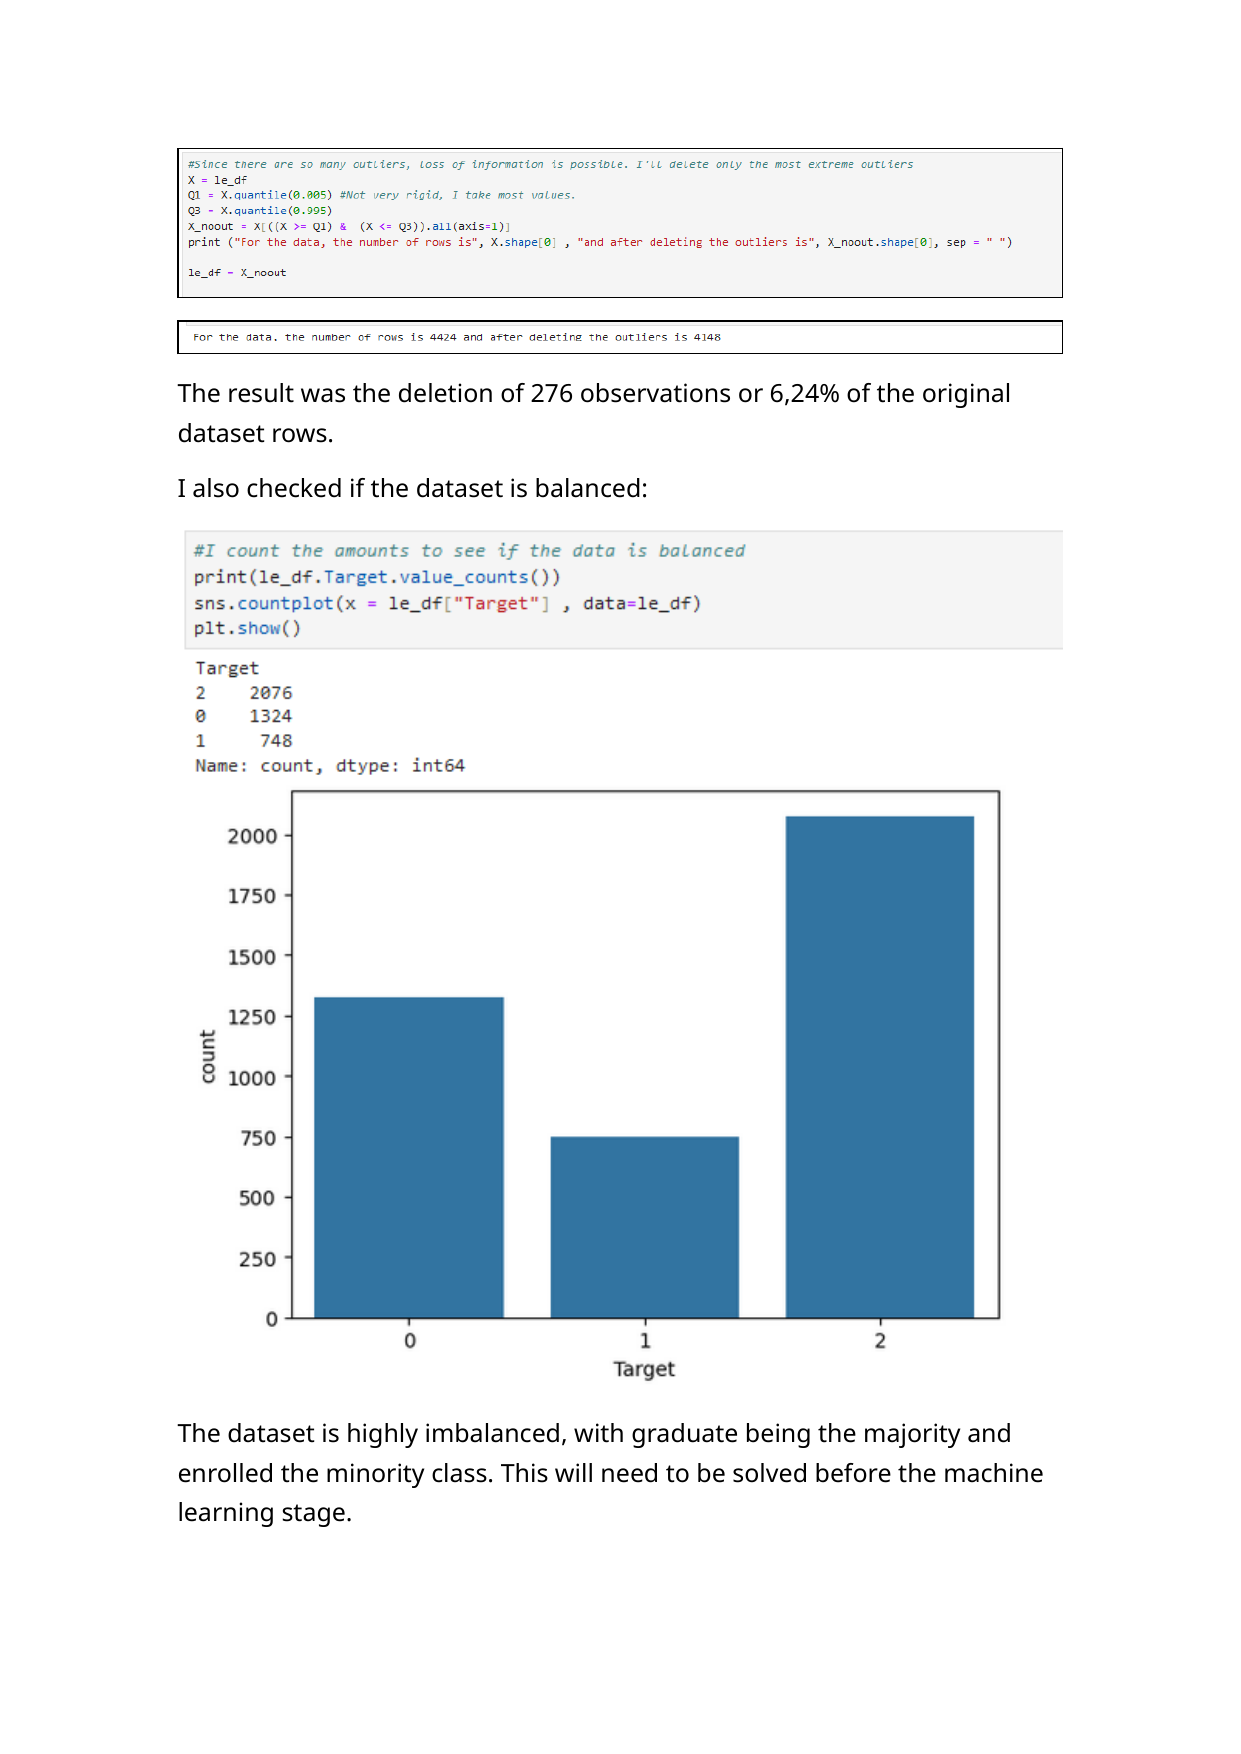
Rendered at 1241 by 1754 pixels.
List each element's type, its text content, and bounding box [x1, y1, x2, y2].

text The dataset is highly imbalanced, with graduate being the majority and enrolled the minority class. This will need to be solved before the machine learning stage. [177, 1416, 1063, 1528]
picture [177, 527, 1063, 1395]
picture [182, 322, 1062, 341]
picture [179, 149, 1062, 297]
text The result was the deletion of 276 observations or 6,24% of the original dataset rows. [177, 376, 1063, 449]
text I also checked if the dataset is balanced: [177, 471, 1063, 505]
